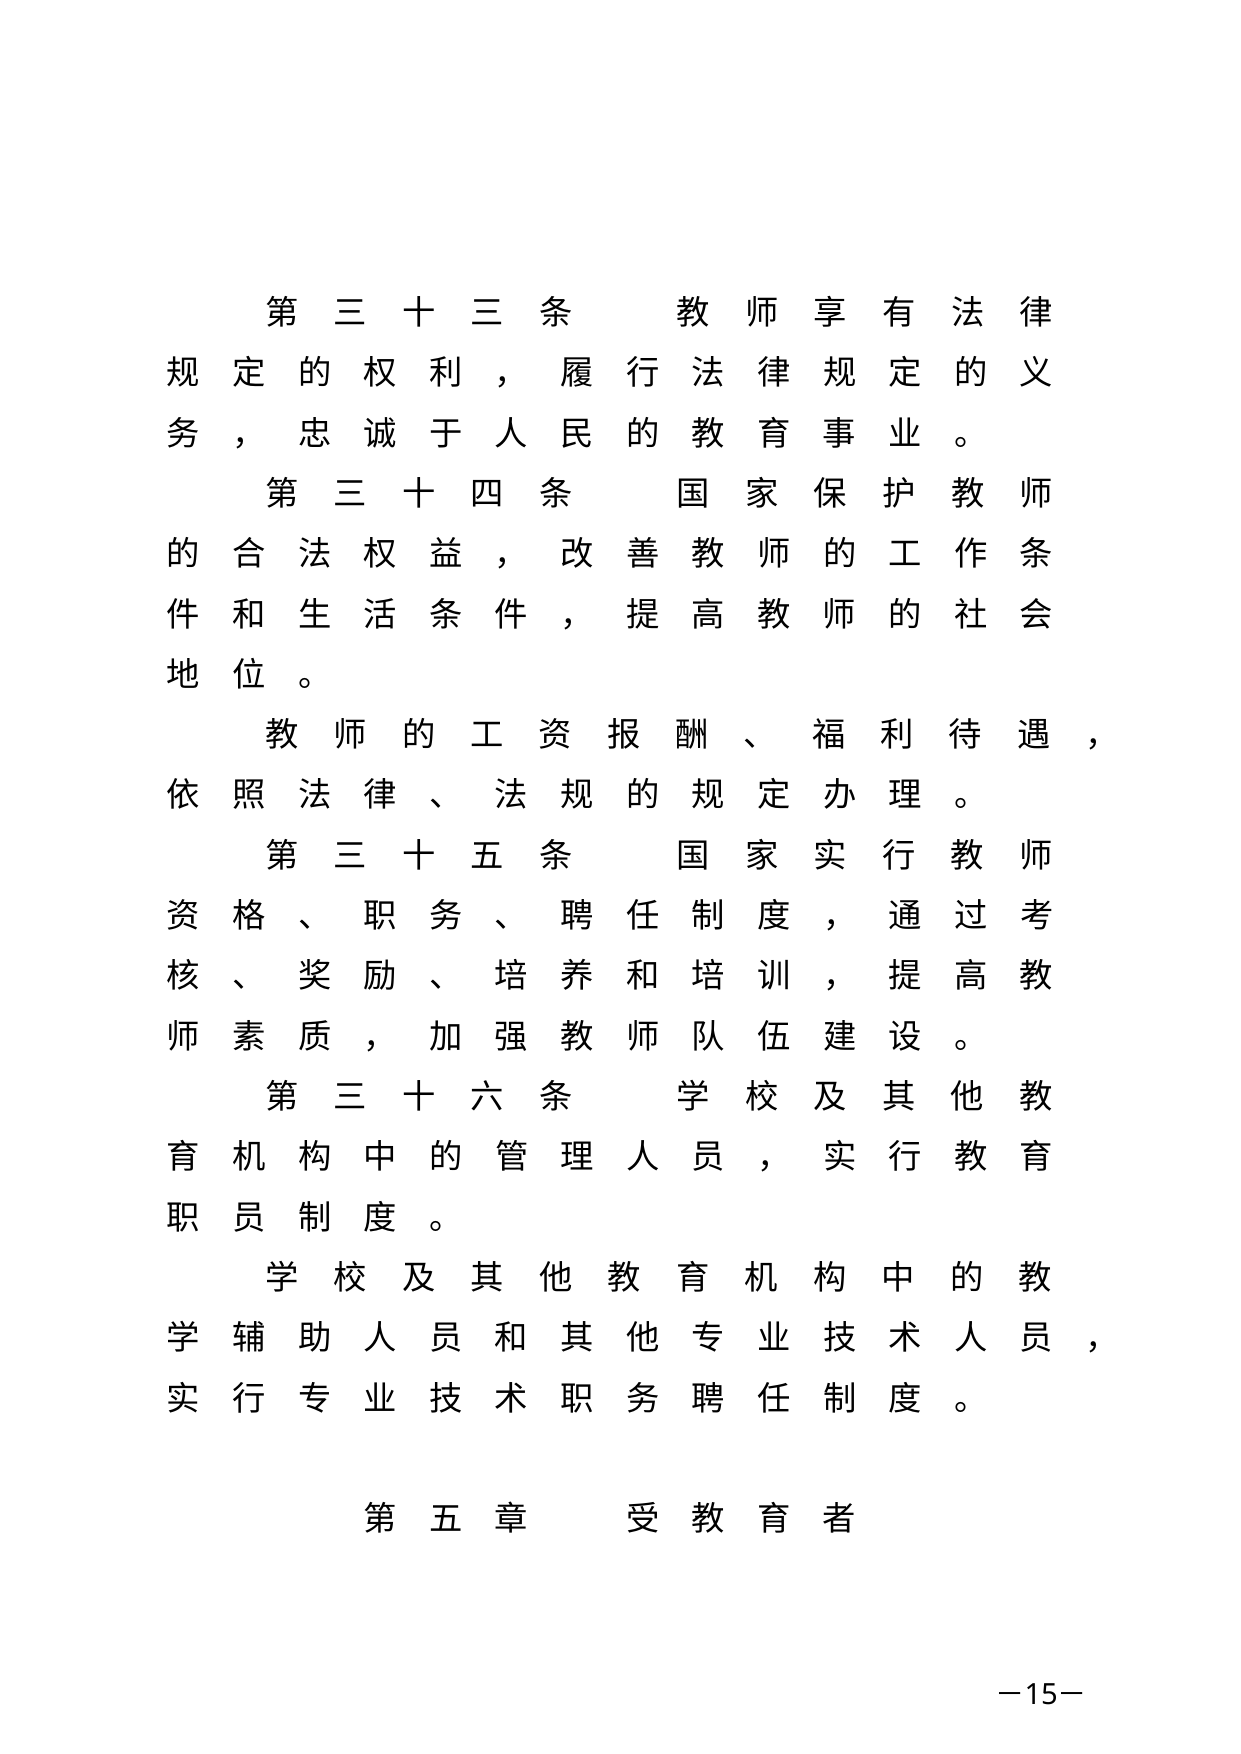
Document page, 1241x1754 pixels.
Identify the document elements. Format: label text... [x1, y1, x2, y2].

text 第五章 受教育者 [167, 1486, 1085, 1546]
text 第三十五条 国家实行教师资格、职务、聘任制度，通过考核、奖励、培养和培训，提高教师素质，加强教师队伍建设。 [167, 822, 1085, 1064]
text 教师的工资报酬、福利待遇，依照法律、法规的规定办理。 [167, 702, 1085, 822]
text 第三十三条 教师享有法律规定的权利，履行法律规定的义务，忠诚于人民的教育事业。 [167, 280, 1085, 461]
text 第三十四条 国家保护教师的合法权益，改善教师的工作条件和生活条件，提高教师的社会地位。 [167, 461, 1085, 702]
text 学校及其他教育机构中的教学辅助人员和其他专业技术人员，实行专业技术职务聘任制度。 [167, 1245, 1085, 1426]
text 第三十六条 学校及其他教育机构中的管理人员，实行教育职员制度。 [167, 1064, 1085, 1245]
